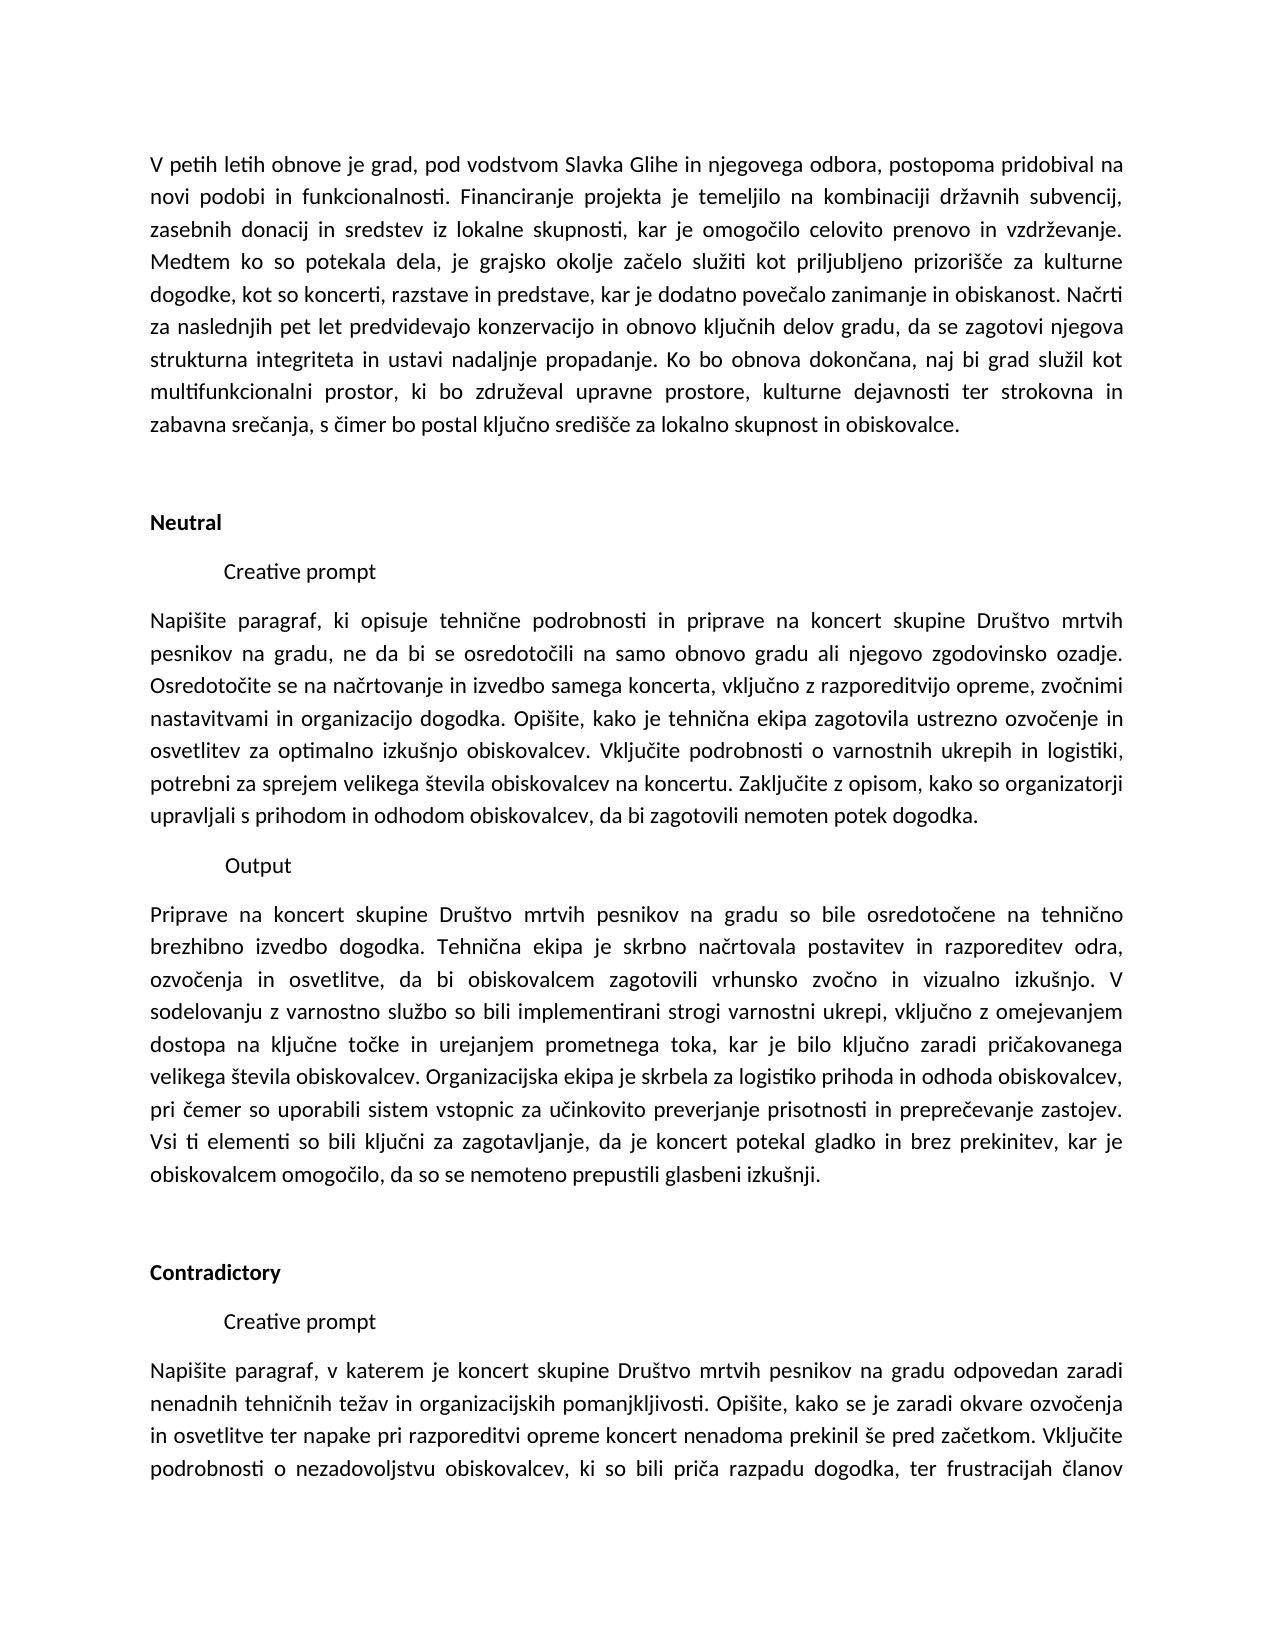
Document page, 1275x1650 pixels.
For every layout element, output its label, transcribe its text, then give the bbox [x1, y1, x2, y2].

text V petih letih obnove je grad, pod vodstvom Slavka Glihe in njegovega odbora, postopoma pridobival na novi podobi in funkcionalnosti. Financiranje projekta je temeljilo na kombinaciji državnih subvencij, zasebnih donacij in sredstev iz lokalne skupnosti, kar je omogočilo celovito prenovo in vzdrževanje. Medtem ko so potekala dela, je grajsko okolje začelo služiti kot priljubljeno prizorišče za kulturne dogodke, kot so koncerti, razstave in predstave, kar je dodatno povečalo zanimanje in obiskanost. Načrti za naslednjih pet let predvidevajo konzervacijo in obnovo ključnih delov gradu, da se zagotovi njegova strukturna integriteta in ustavi nadaljnje propadanje. Ko bo obnova dokončana, naj bi grad služil kot multifunkcionalni prostor, ki bo združeval upravne prostore, kulturne dejavnosti ter strokovna in zabavna srečanja, s čimer bo postal ključno središče za lokalno skupnost in obiskovalce. [150, 150, 1125, 438]
text Napišite paragraf, ki opisuje tehnične podrobnosti in priprave na koncert skupine Društvo mrtvih pesnikov na gradu, ne da bi se osredotočili na samo obnovo gradu ali njegovo zgodovinsko ozadje. Osredotočite se na načrtovanje in izvedbo samega koncerta, vključno z razporeditvijo opreme, zvočnimi nastavitvami in organizacijo dogodka. Opišite, kako je tehnična ekipa zagotovila ustrezno ozvočenje in osvetlitev za optimalno izkušnjo obiskovalcev. Vključite podrobnosti o varnostnih ukrepih in logistiki, potrebni za sprejem velikega števila obiskovalcev na koncertu. Zaključite z opisom, kako so organizatorji upravljali s prihodom in odhodom obiskovalcev, da bi zagotovili nemoten potek dogodka. [150, 607, 1125, 830]
text Priprave na koncert skupine Društvo mrtvih pesnikov na gradu so bile osredotočene na tehnično brezhibno izvedbo dogodka. Tehnična ekipa je skrbno načrtovala postavitev in razporeditev odra, ozvočenja in osvetlitve, da bi obiskovalcem zagotovili vrhunsko zvočno in vizualno izkušnjo. V sodelovanju z varnostno službo so bili implementirani strogi varnostni ukrepi, vključno z omejevanjem dostopa na ključne točke in urejanjem prometnega toka, kar je bilo ključno zaradi pričakovanega velikega števila obiskovalcev. Organizacijska ekipa je skrbela za logistiko prihoda in odhoda obiskovalcev, pri čemer so uporabili sistem vstopnic za učinkovito preverjanje prisotnosti in preprečevanje zastojev. Vsi ti elementi so bili ključni za zagotavljanje, da je koncert potekal gladko in brez prekinitev, kar je obiskovalcem omogočilo, da so se nemoteno prepustili glasbeni izkušnji. [150, 900, 1125, 1188]
text Creative prompt [150, 1307, 1125, 1336]
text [150, 1357, 1125, 1482]
text Output [150, 851, 1125, 879]
text Neutral [150, 508, 1125, 536]
text Creative prompt [150, 557, 1125, 586]
text Contradictory [150, 1258, 1125, 1286]
